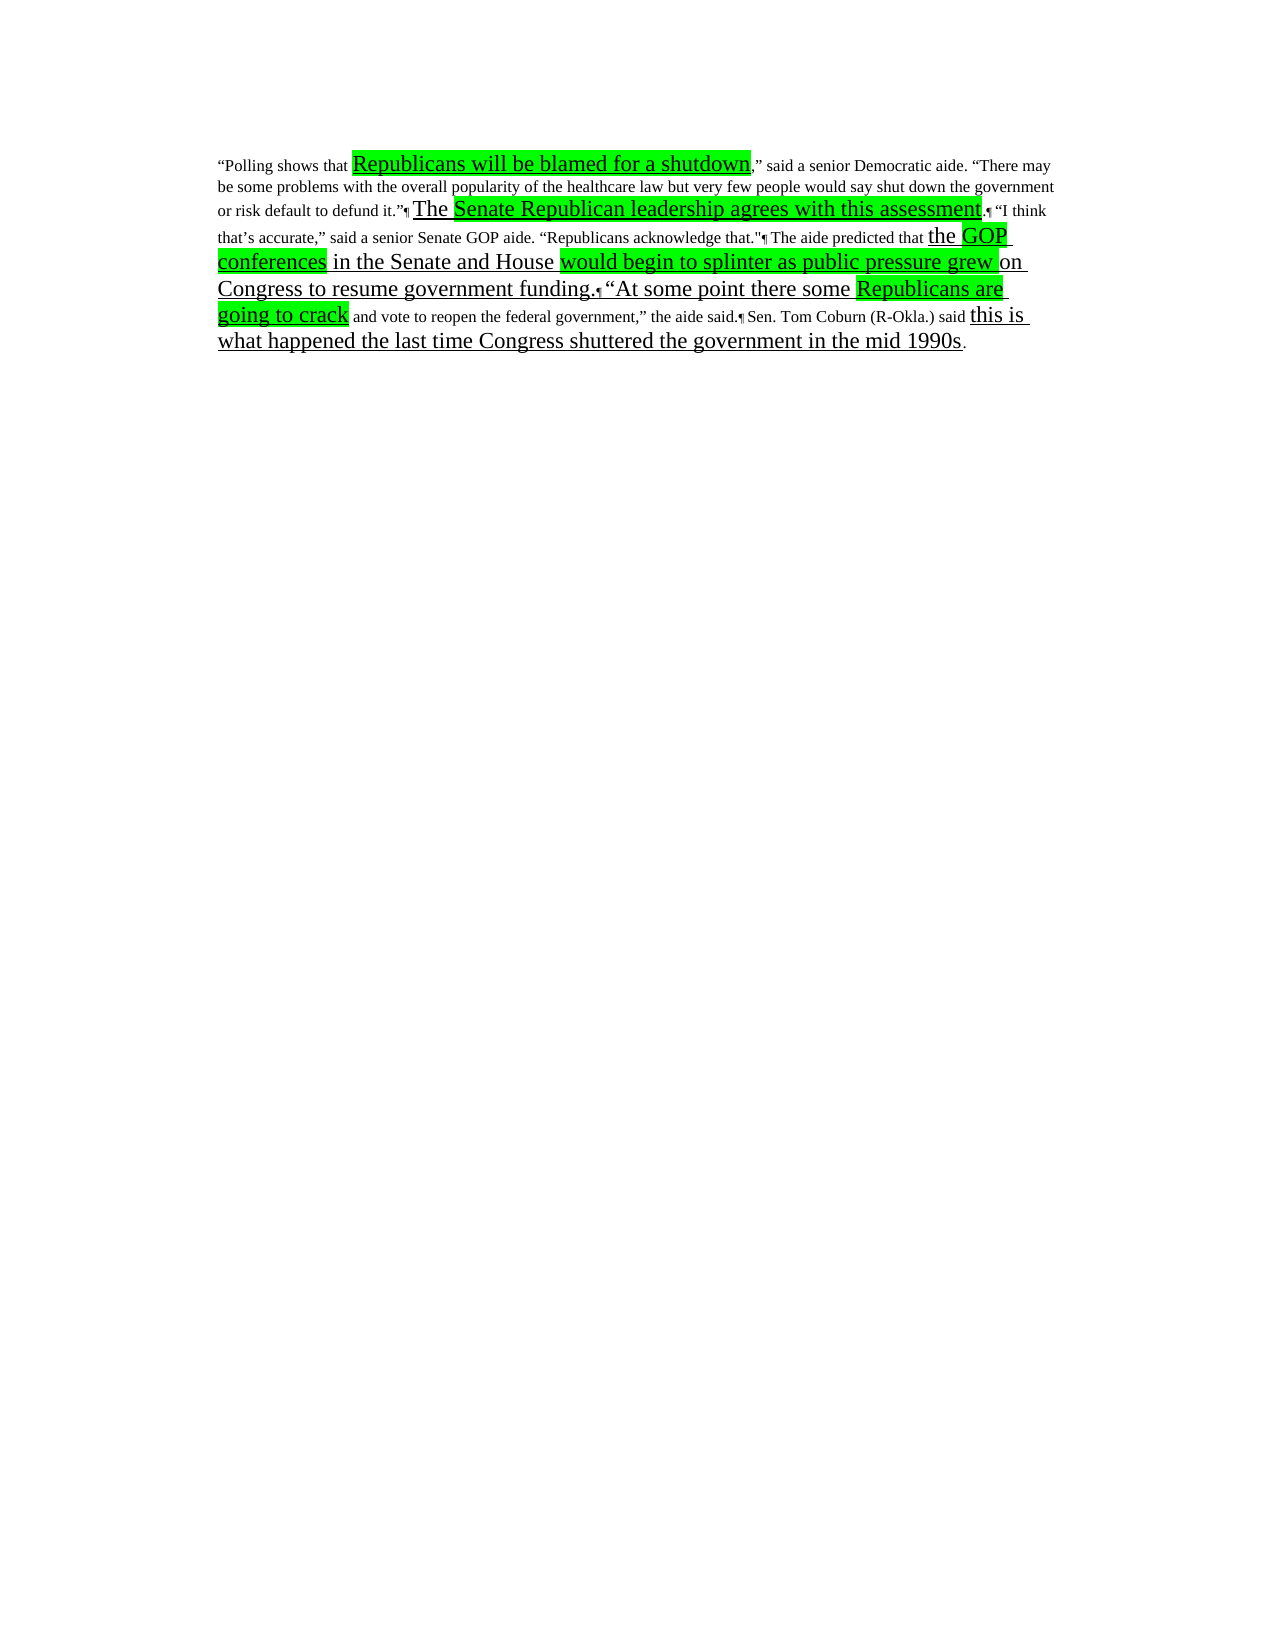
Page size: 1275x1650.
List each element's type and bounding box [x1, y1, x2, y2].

text [217, 150, 1057, 354]
